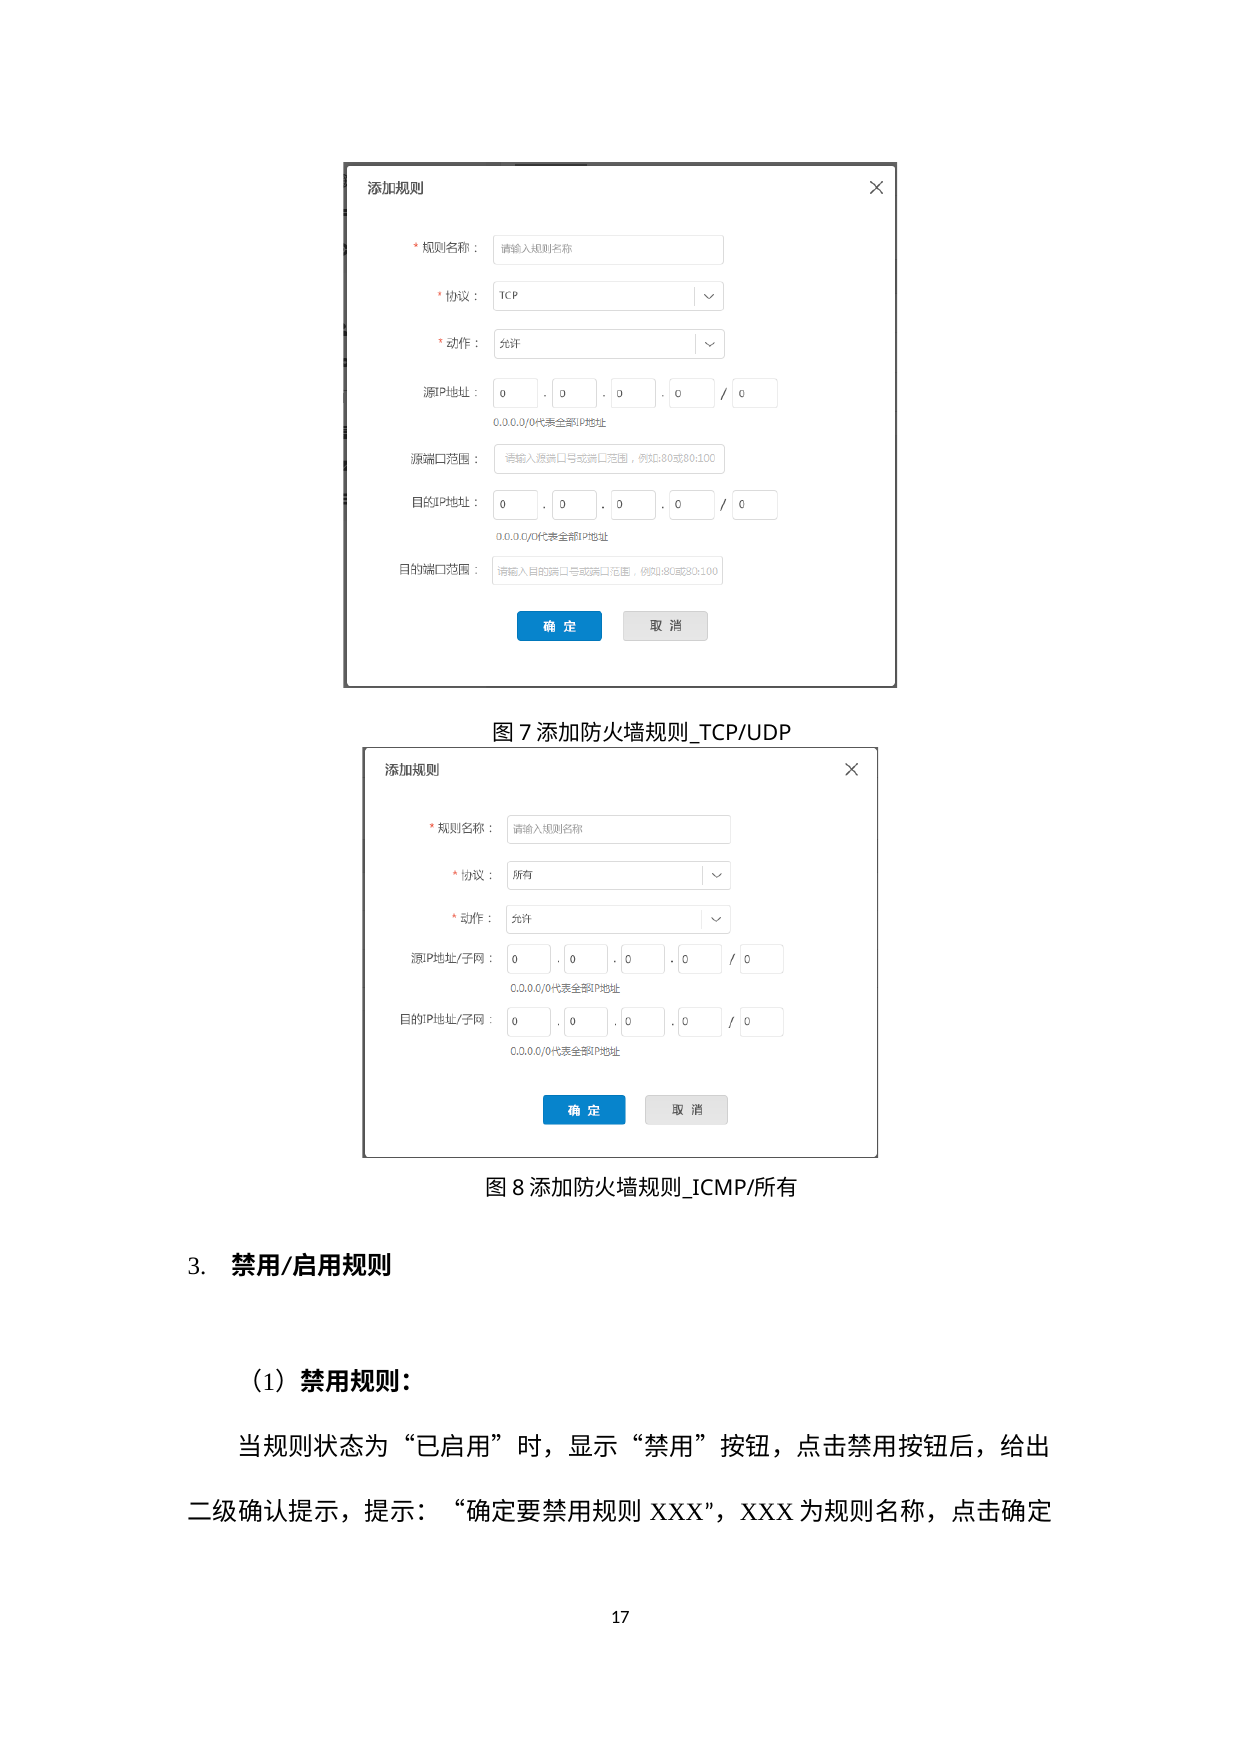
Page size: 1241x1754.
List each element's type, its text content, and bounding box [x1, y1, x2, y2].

text （1）禁用规则： [187, 1347, 1053, 1412]
text 图八 添加防火墙规则_ICMP/所有 [187, 1169, 1053, 1202]
subtitle 禁用/启用规则 [187, 1231, 1053, 1296]
text 图七 添加防火墙规则_TCP/UDP [187, 714, 1053, 747]
picture [362, 747, 879, 1158]
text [187, 1412, 1053, 1542]
picture [343, 162, 898, 688]
